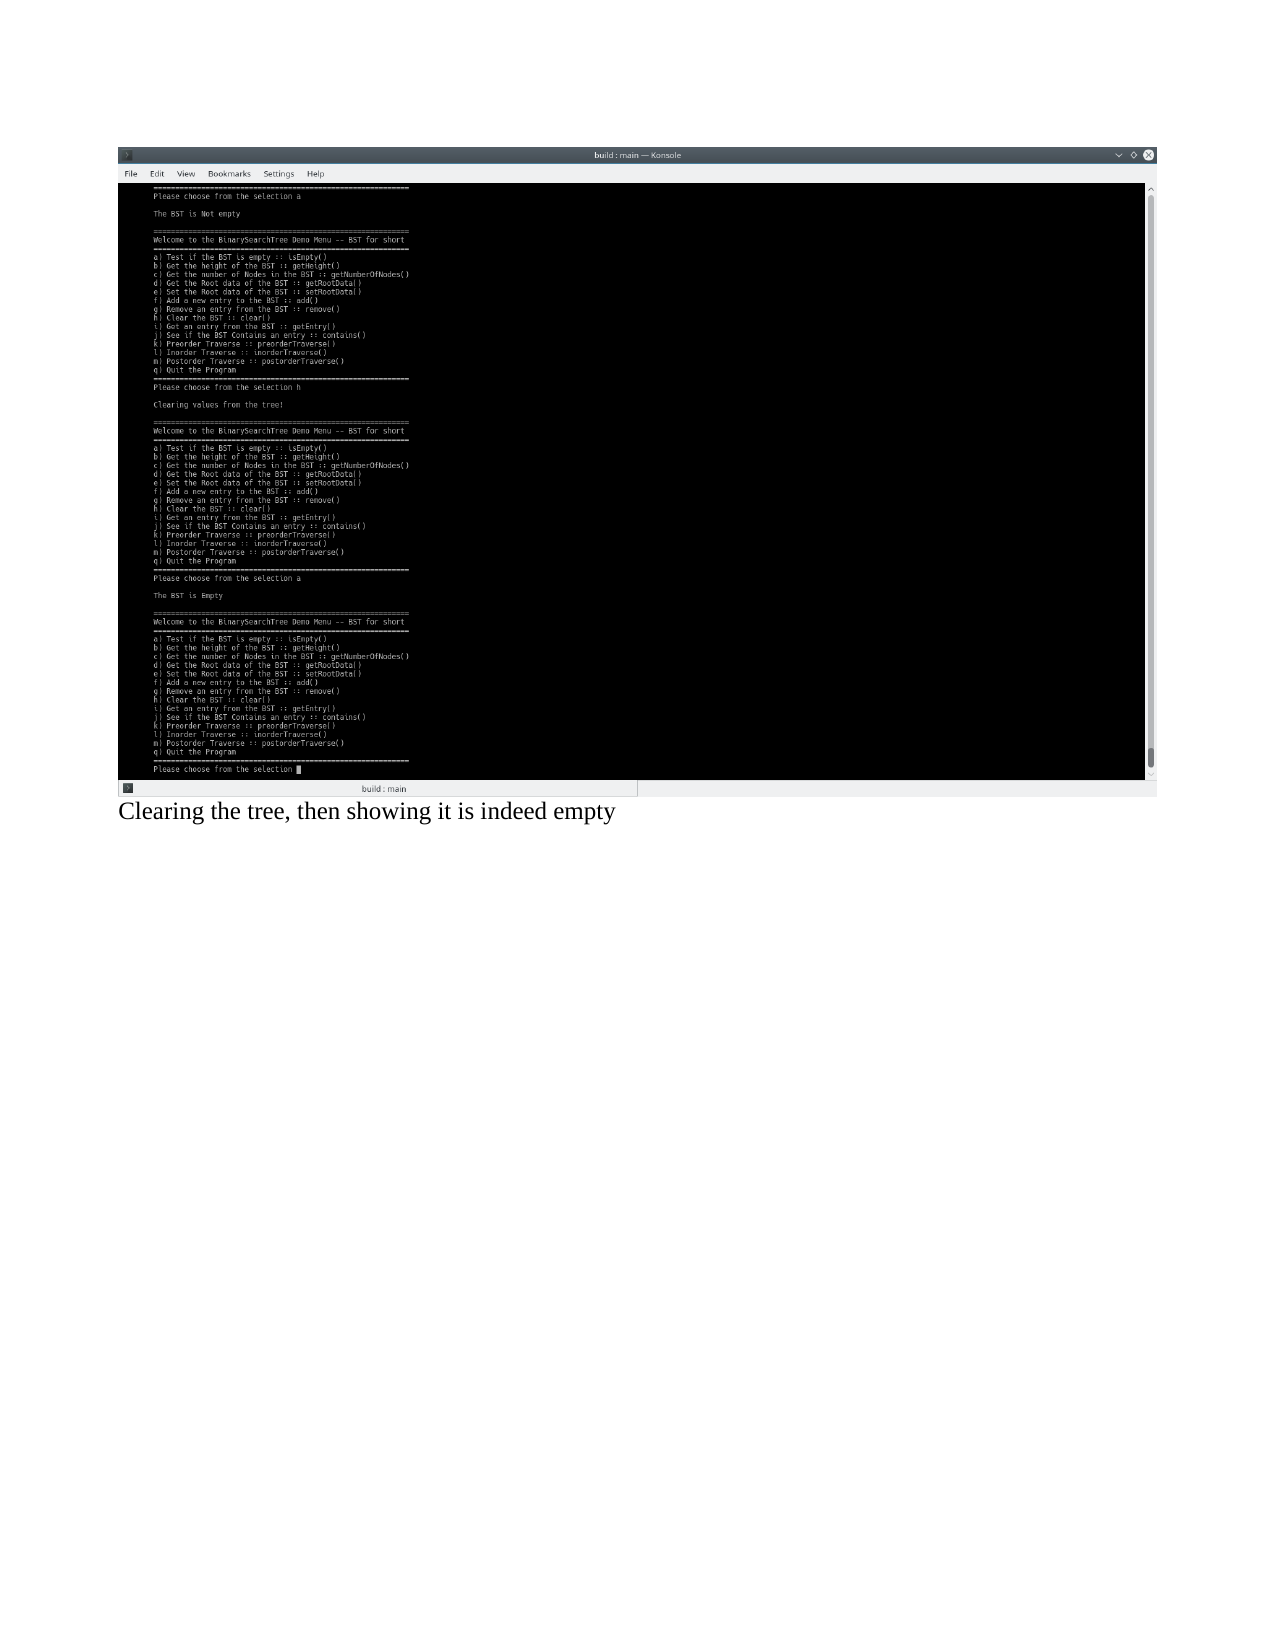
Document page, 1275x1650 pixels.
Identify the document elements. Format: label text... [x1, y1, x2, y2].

picture [118, 147, 1157, 797]
text Clearing the tree, then showing it is indeed empty [118, 797, 1157, 825]
